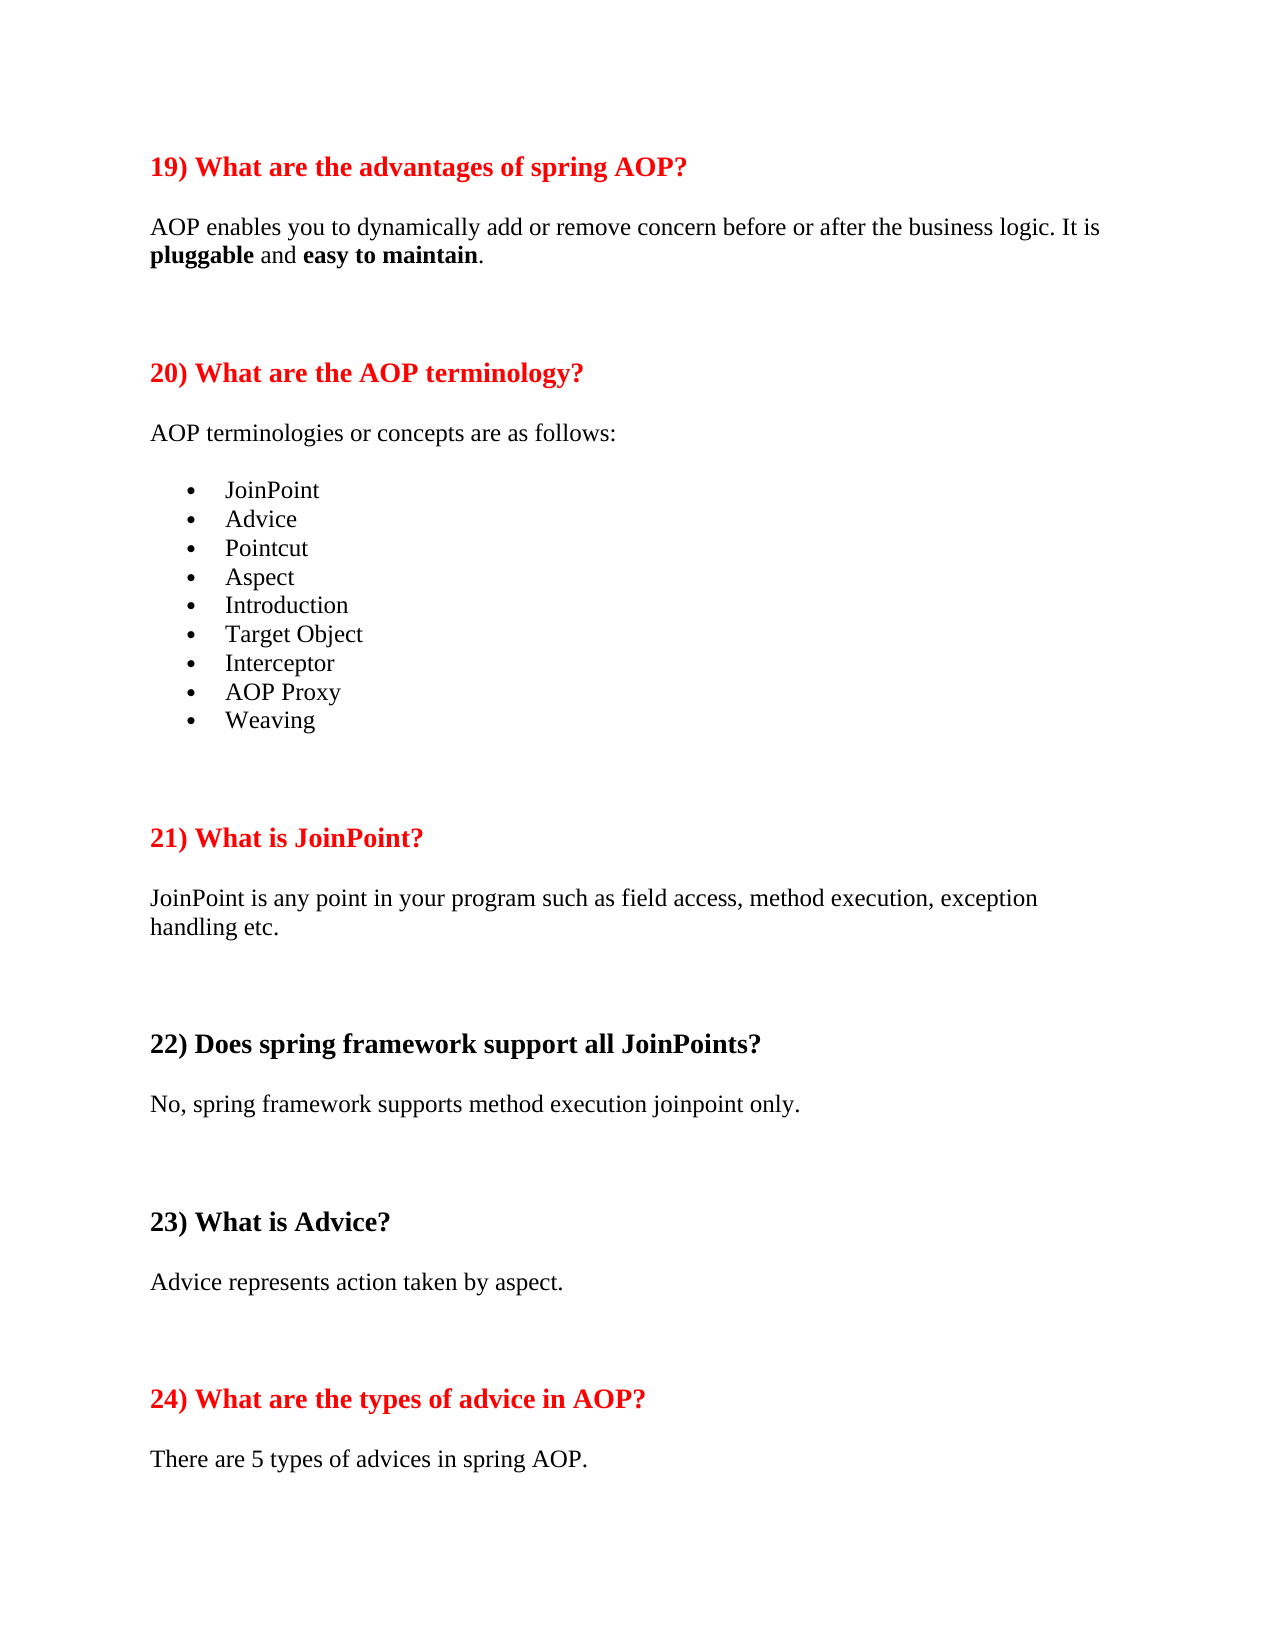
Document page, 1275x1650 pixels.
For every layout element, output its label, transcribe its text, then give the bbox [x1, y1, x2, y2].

text 22) Does spring framework support all JoinPoints? [150, 1028, 1125, 1060]
text 21) What is JoinPoint? [150, 821, 1125, 854]
text 23) What is Advice? [150, 1205, 1125, 1237]
list JoinPoint [187, 476, 1125, 504]
text No, spring framework supports method execution joinpoint only. [150, 1089, 1125, 1118]
list Target Object [187, 619, 1125, 648]
text 20) What are the AOP terminology? [150, 356, 1125, 388]
list Weaving [187, 706, 1125, 734]
list AOP Proxy [187, 677, 1125, 706]
list Advice [187, 504, 1125, 533]
list Pointcut [187, 533, 1125, 562]
list Introduction [187, 591, 1125, 619]
list Aspect [187, 562, 1125, 591]
text 19) What are the advantages of spring AOP? [150, 150, 1125, 182]
text AOP terminologies or concepts are as follows: [150, 418, 1125, 446]
list Interceptor [187, 648, 1125, 677]
text Advice represents action taken by aspect. [150, 1267, 1125, 1295]
text AOP enables you to dynamically add or remove concern before or after the business logic. It is pluggable and easy to maintain. [150, 212, 1125, 269]
text 24) What are the types of advice in AOP? [150, 1382, 1125, 1415]
text JoinPoint is any point in your program such as field access, method execution, exception handling etc. [150, 883, 1125, 941]
text There are 5 types of advices in spring AOP. [150, 1444, 1125, 1473]
